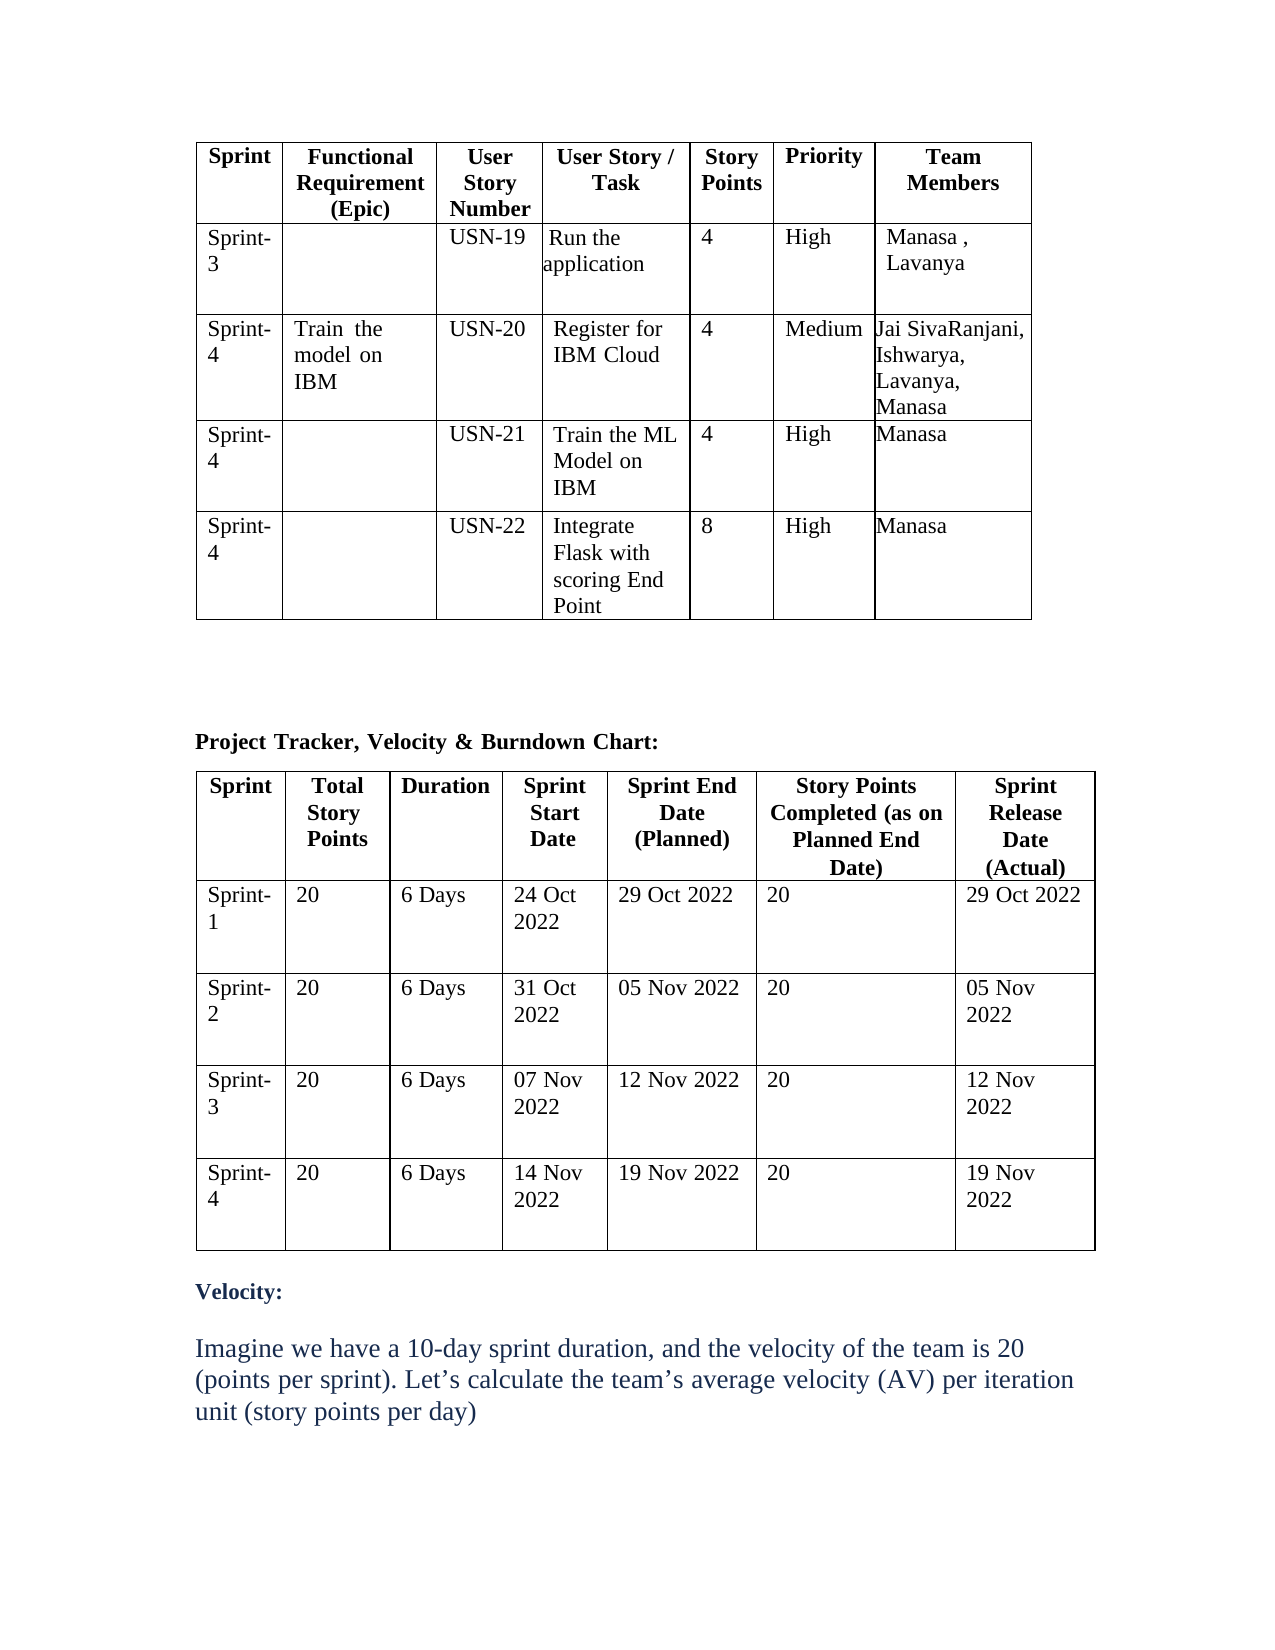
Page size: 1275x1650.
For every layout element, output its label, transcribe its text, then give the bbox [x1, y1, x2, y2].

table_header Sprint [197, 772, 285, 880]
text Velocity: [195, 1278, 1106, 1304]
table_cell 05 Nov 2022 [956, 974, 1094, 1065]
table_cell 20 [286, 974, 389, 1065]
table_cell 07 Nov 2022 [503, 1066, 607, 1157]
table_cell [283, 512, 436, 619]
table_cell 05 Nov 2022 [608, 974, 756, 1065]
table_cell 20 [757, 974, 955, 1065]
table_cell Jai SivaRanjani, Ishwarya, Lavanya, Manasa [876, 315, 1031, 420]
table_cell 29 Oct 2022 [956, 881, 1094, 972]
table_cell 6 Days [391, 1159, 502, 1250]
table_cell 20 [757, 1066, 955, 1157]
table_cell USN-19 [437, 224, 542, 314]
table_cell 24 Oct 2022 [503, 881, 607, 972]
table_cell 6 Days [391, 974, 502, 1065]
text Project Tracker, Velocity & Burndown Chart: [195, 728, 1106, 755]
table_cell 12 Nov 2022 [956, 1066, 1094, 1157]
table_cell 20 [286, 1159, 389, 1250]
table_cell 29 Oct 2022 [608, 881, 756, 972]
table_header Total Story Points [286, 772, 389, 880]
table_header Story Points Completed (as on Planned End Date) [757, 772, 955, 880]
table_cell Medium [774, 315, 874, 420]
table_header Sprint Start Date [503, 772, 607, 880]
table_cell 20 [286, 881, 389, 972]
table_cell Manasa [876, 421, 1031, 511]
table_cell USN-21 [437, 421, 542, 511]
table_cell 4 [691, 421, 773, 511]
table_cell Sprint- 1 [197, 881, 285, 972]
table_cell Register for IBM Cloud [543, 315, 689, 420]
table_cell 12 Nov 2022 [608, 1066, 756, 1157]
table_header Sprint End Date (Planned) [608, 772, 756, 880]
table_cell Sprint- 4 [197, 315, 282, 420]
table_header Functional Requirement (Epic) [283, 143, 436, 223]
table_cell 31 Oct 2022 [503, 974, 607, 1065]
table_cell Sprint- 4 [197, 1159, 285, 1250]
table_cell Sprint- 4 [197, 421, 282, 511]
table_cell 6 Days [391, 1066, 502, 1157]
table_header Sprint Release Date (Actual) [956, 772, 1094, 880]
table_cell 19 Nov 2022 [956, 1159, 1094, 1250]
table_cell 6 Days [391, 881, 502, 972]
table_header Duration [391, 772, 502, 880]
table_cell Sprint- 2 [197, 974, 285, 1065]
table_cell Run the application [543, 224, 689, 314]
table_cell USN-20 [437, 315, 542, 420]
table_cell 20 [757, 1159, 955, 1250]
table_cell 8 [691, 512, 773, 619]
table_cell 20 [286, 1066, 389, 1157]
table_cell Sprint- 4 [197, 512, 282, 619]
table_cell 14 Nov 2022 [503, 1159, 607, 1250]
table_cell 4 [691, 315, 773, 420]
table_cell Train the model on IBM [283, 315, 436, 420]
table_cell Train the ML Model on IBM [543, 421, 689, 511]
table_header Priority [774, 143, 874, 223]
table_cell 20 [757, 881, 955, 972]
table_cell High [774, 512, 874, 619]
table_header User Story Number [437, 143, 542, 223]
table_cell Sprint- 3 [197, 1066, 285, 1157]
table_header Sprint [197, 143, 282, 223]
table_header Team Members [876, 143, 1031, 223]
table_cell 4 [691, 224, 773, 314]
table_header User Story / Task [543, 143, 689, 223]
table_cell High [774, 421, 874, 511]
table_cell 19 Nov 2022 [608, 1159, 756, 1250]
table_cell Manasa , Lavanya [876, 224, 1031, 314]
table_cell High [774, 224, 874, 314]
table_header Story Points [691, 143, 773, 223]
text Imagine we have a 10-day sprint duration, and the velocity of the team is 20 (points per sprint). Let’s calculate the team’s average velocity (AV) per iteration unit (story points per day) [195, 1332, 1097, 1426]
table_cell Sprint- 3 [197, 224, 282, 314]
table_cell Integrate Flask with scoring End Point [543, 512, 689, 619]
table_cell [283, 421, 436, 511]
table_cell USN-22 [437, 512, 542, 619]
table_cell [283, 224, 436, 314]
table_cell Manasa [876, 512, 1031, 619]
